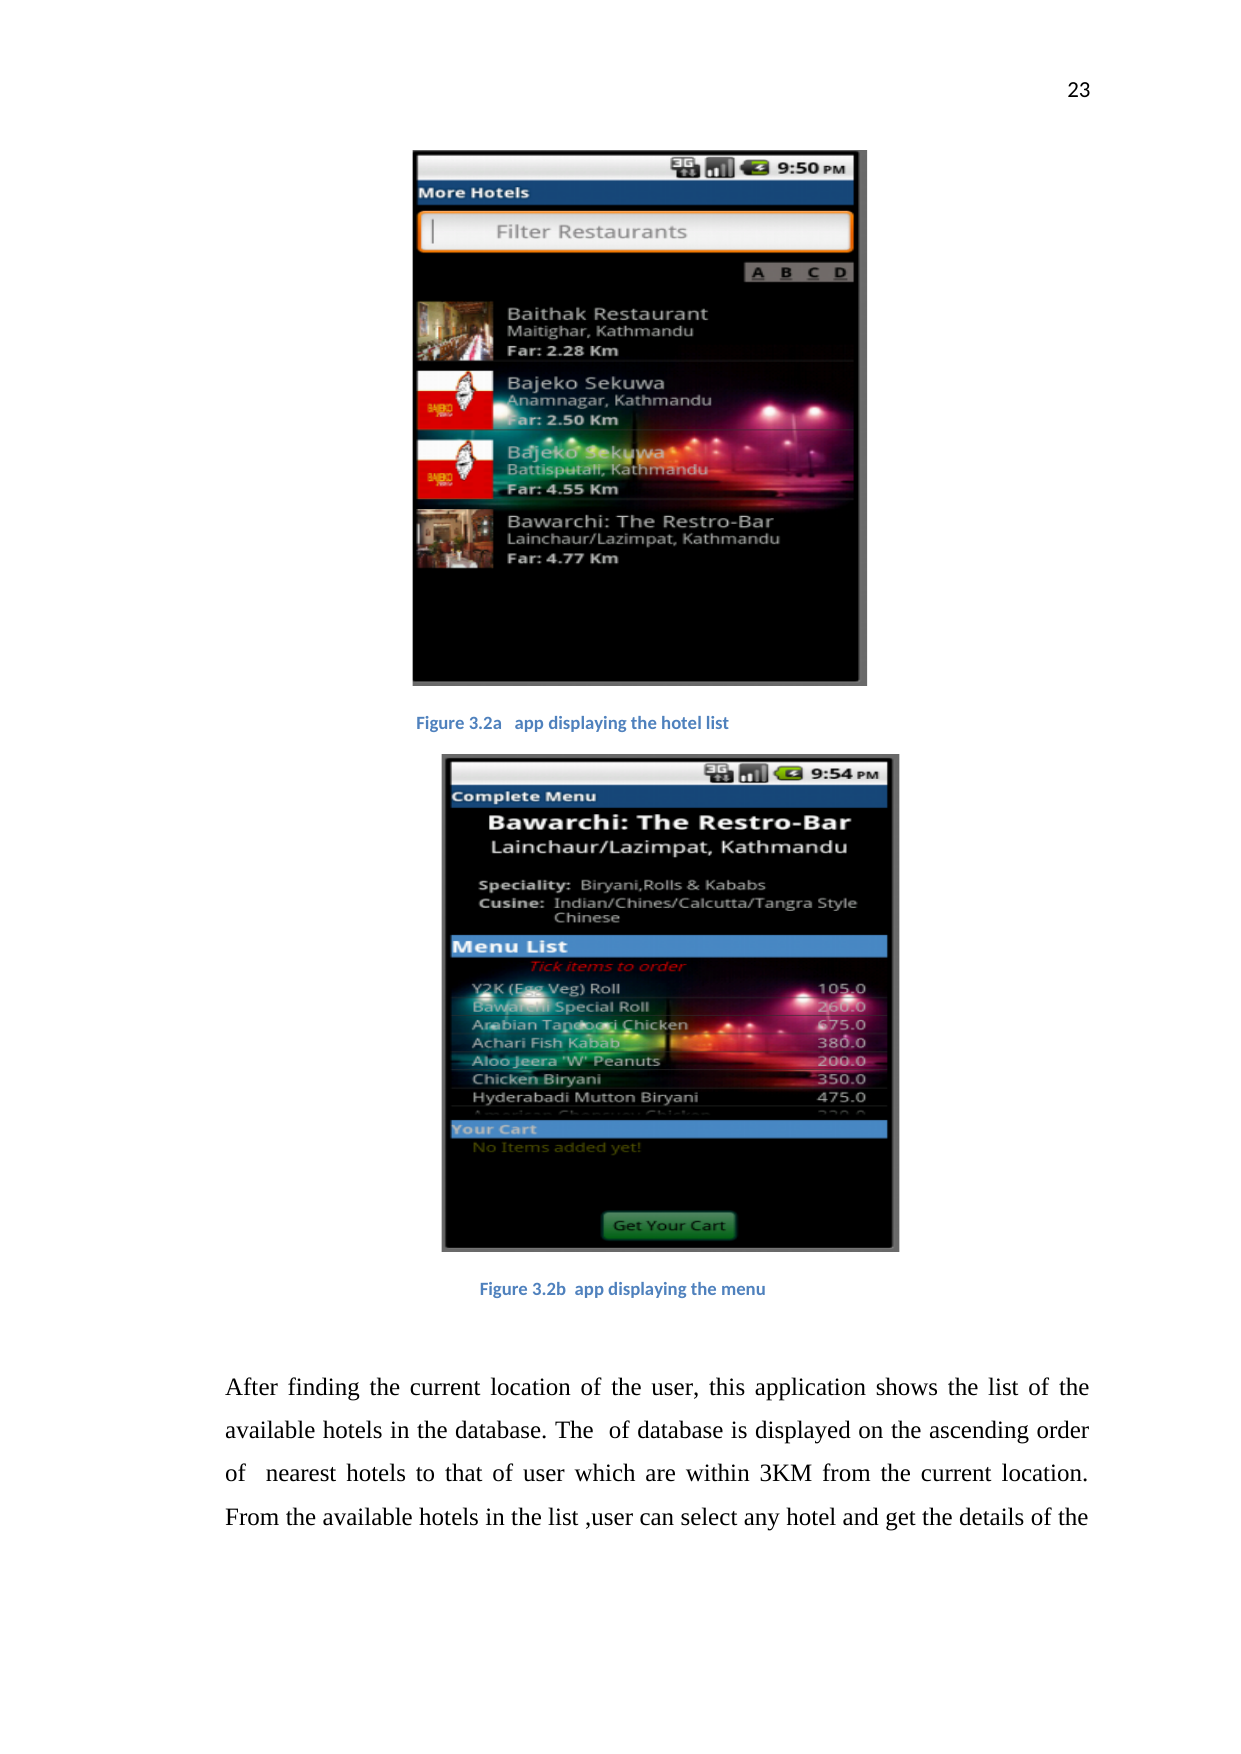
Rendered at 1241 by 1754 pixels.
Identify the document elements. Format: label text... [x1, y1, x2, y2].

picture [412, 150, 868, 686]
text Figure 3.2a app displaying the hotel list [150, 711, 1090, 734]
text Figure 3.2b app displaying the menu [150, 1277, 1090, 1300]
picture [441, 754, 900, 1252]
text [225, 1372, 1090, 1530]
